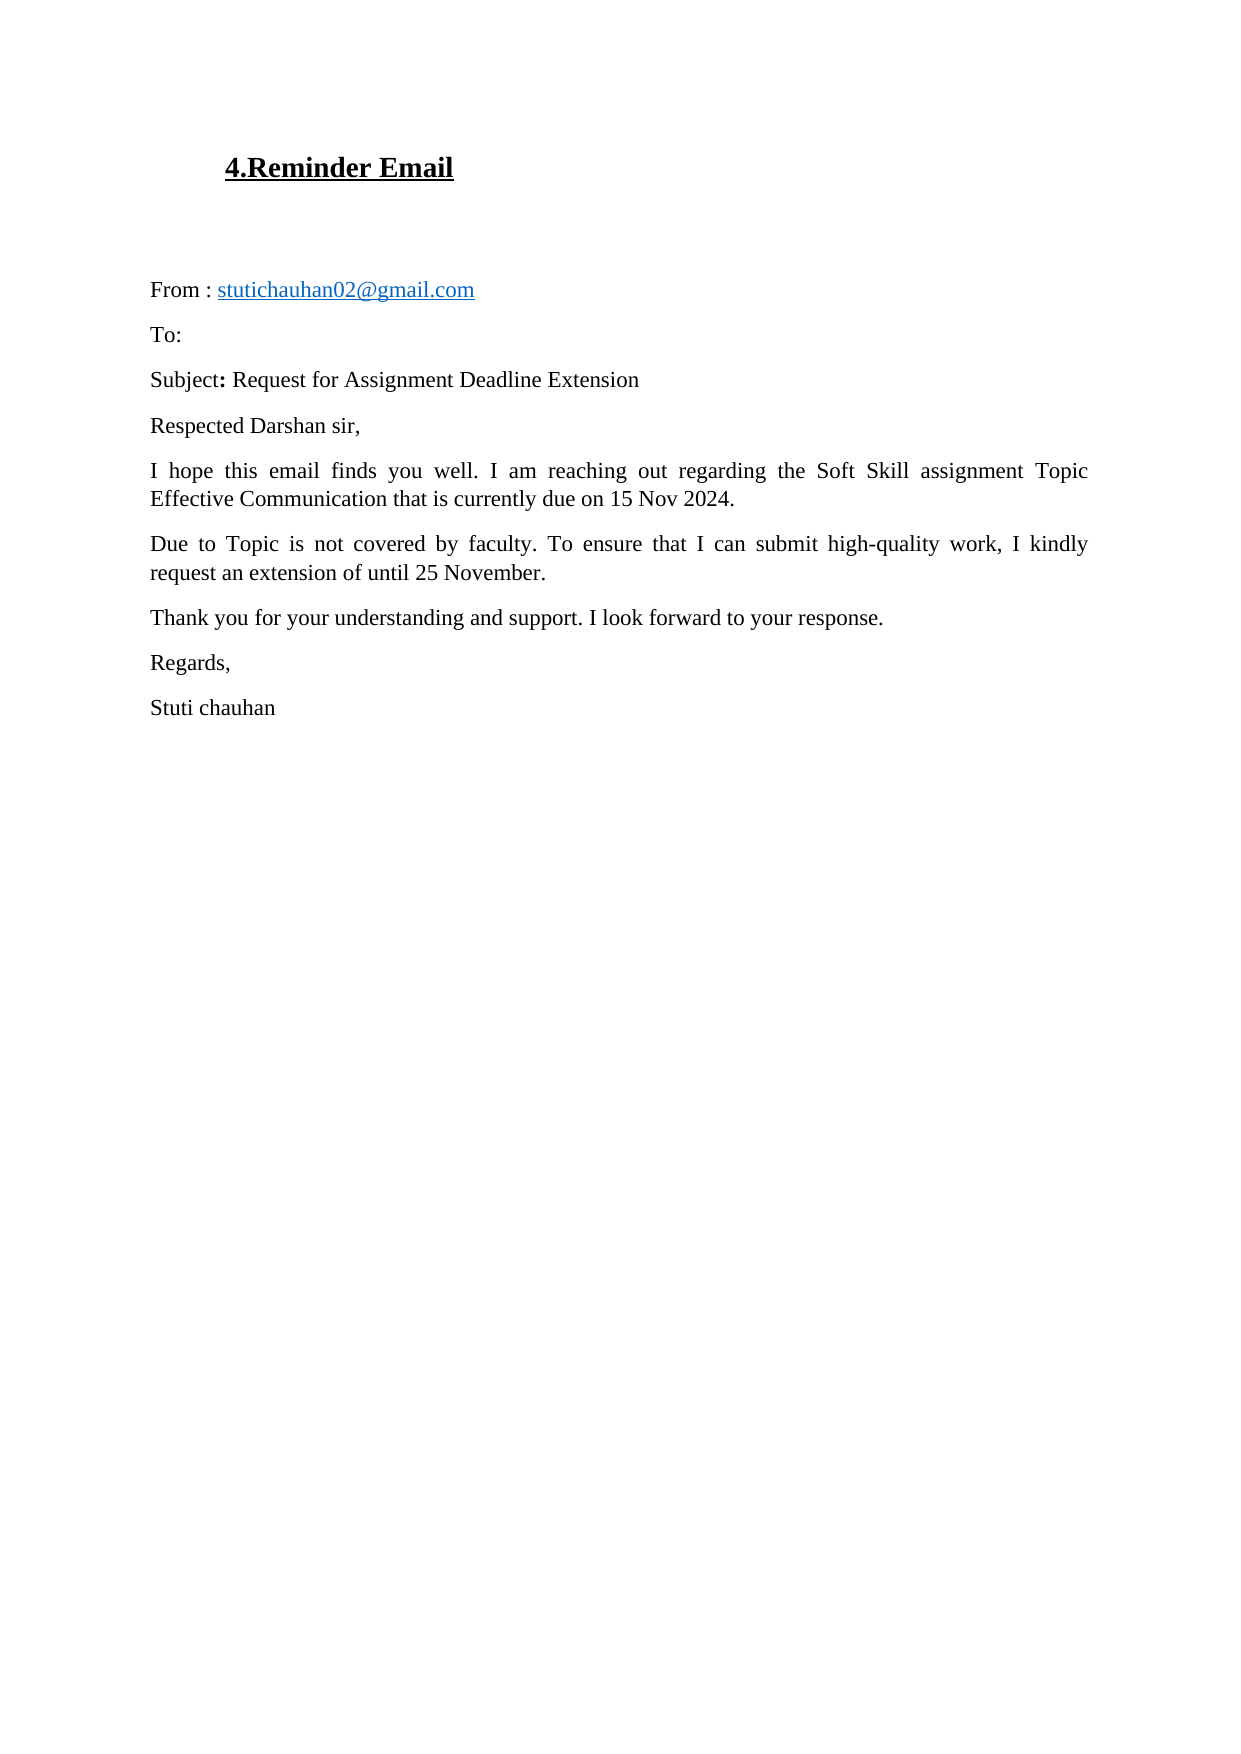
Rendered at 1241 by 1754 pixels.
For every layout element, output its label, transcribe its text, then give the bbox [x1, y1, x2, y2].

text I hope this email finds you well. I am reaching out regarding the Soft Skill assignment Topic Effective Communication that is currently due on 15 Nov 2024. [150, 457, 1090, 512]
text Regards, [150, 649, 1090, 675]
text Subject: Request for Assignment Deadline Extension [150, 367, 1090, 393]
text Stuti chauhan [150, 694, 1090, 720]
text Thank you for your understanding and support. I look forward to your response. [150, 604, 1090, 630]
list 4.Reminder Email [225, 150, 1090, 183]
text From : stutichauhan02@gmail.com [150, 276, 1090, 303]
text Due to Topic is not covered by faculty. To ensure that I can submit high-quality work, I kindly request an extension of until 25 November. [150, 530, 1090, 585]
text To: [150, 321, 1090, 348]
text Respected Darshan sir, [150, 412, 1090, 438]
